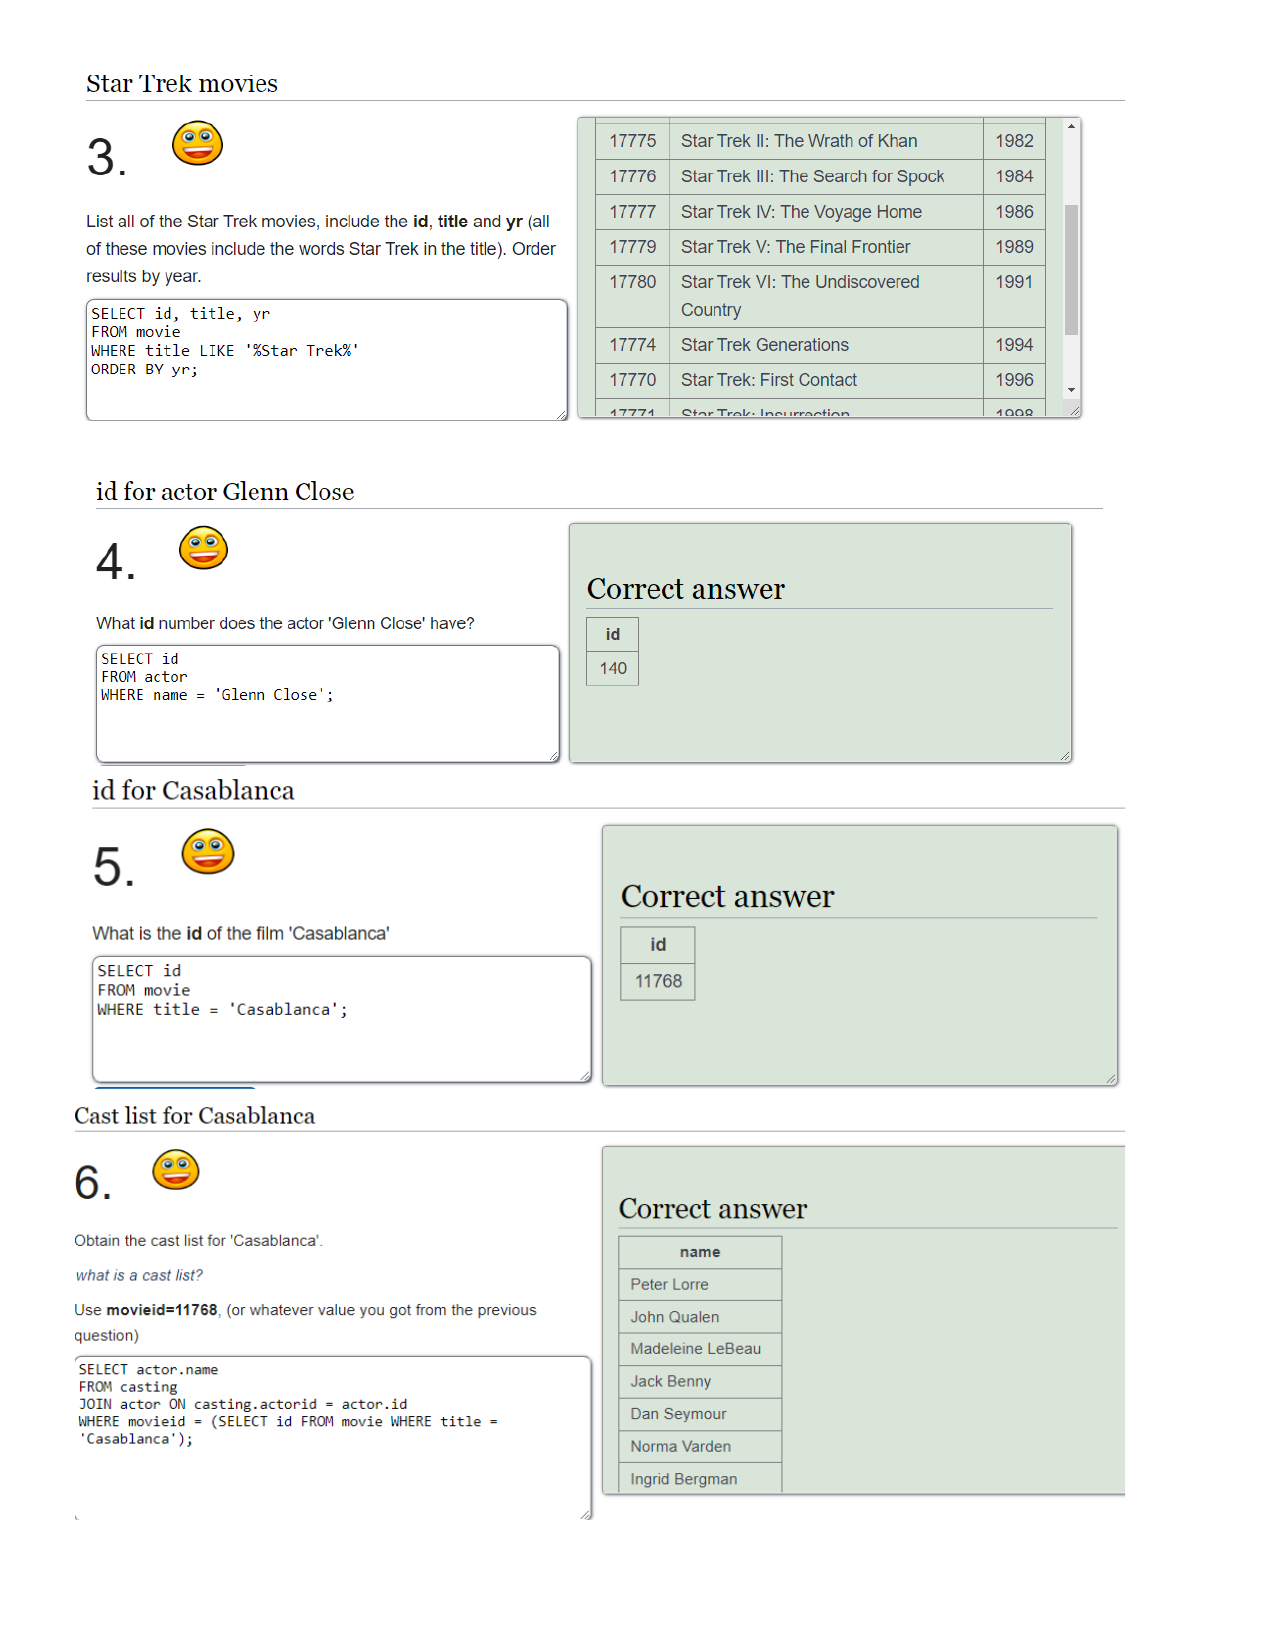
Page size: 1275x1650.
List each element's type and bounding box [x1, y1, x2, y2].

picture [75, 75, 1125, 421]
picture [75, 461, 1125, 766]
picture [75, 770, 1125, 1089]
picture [75, 1092, 1125, 1520]
